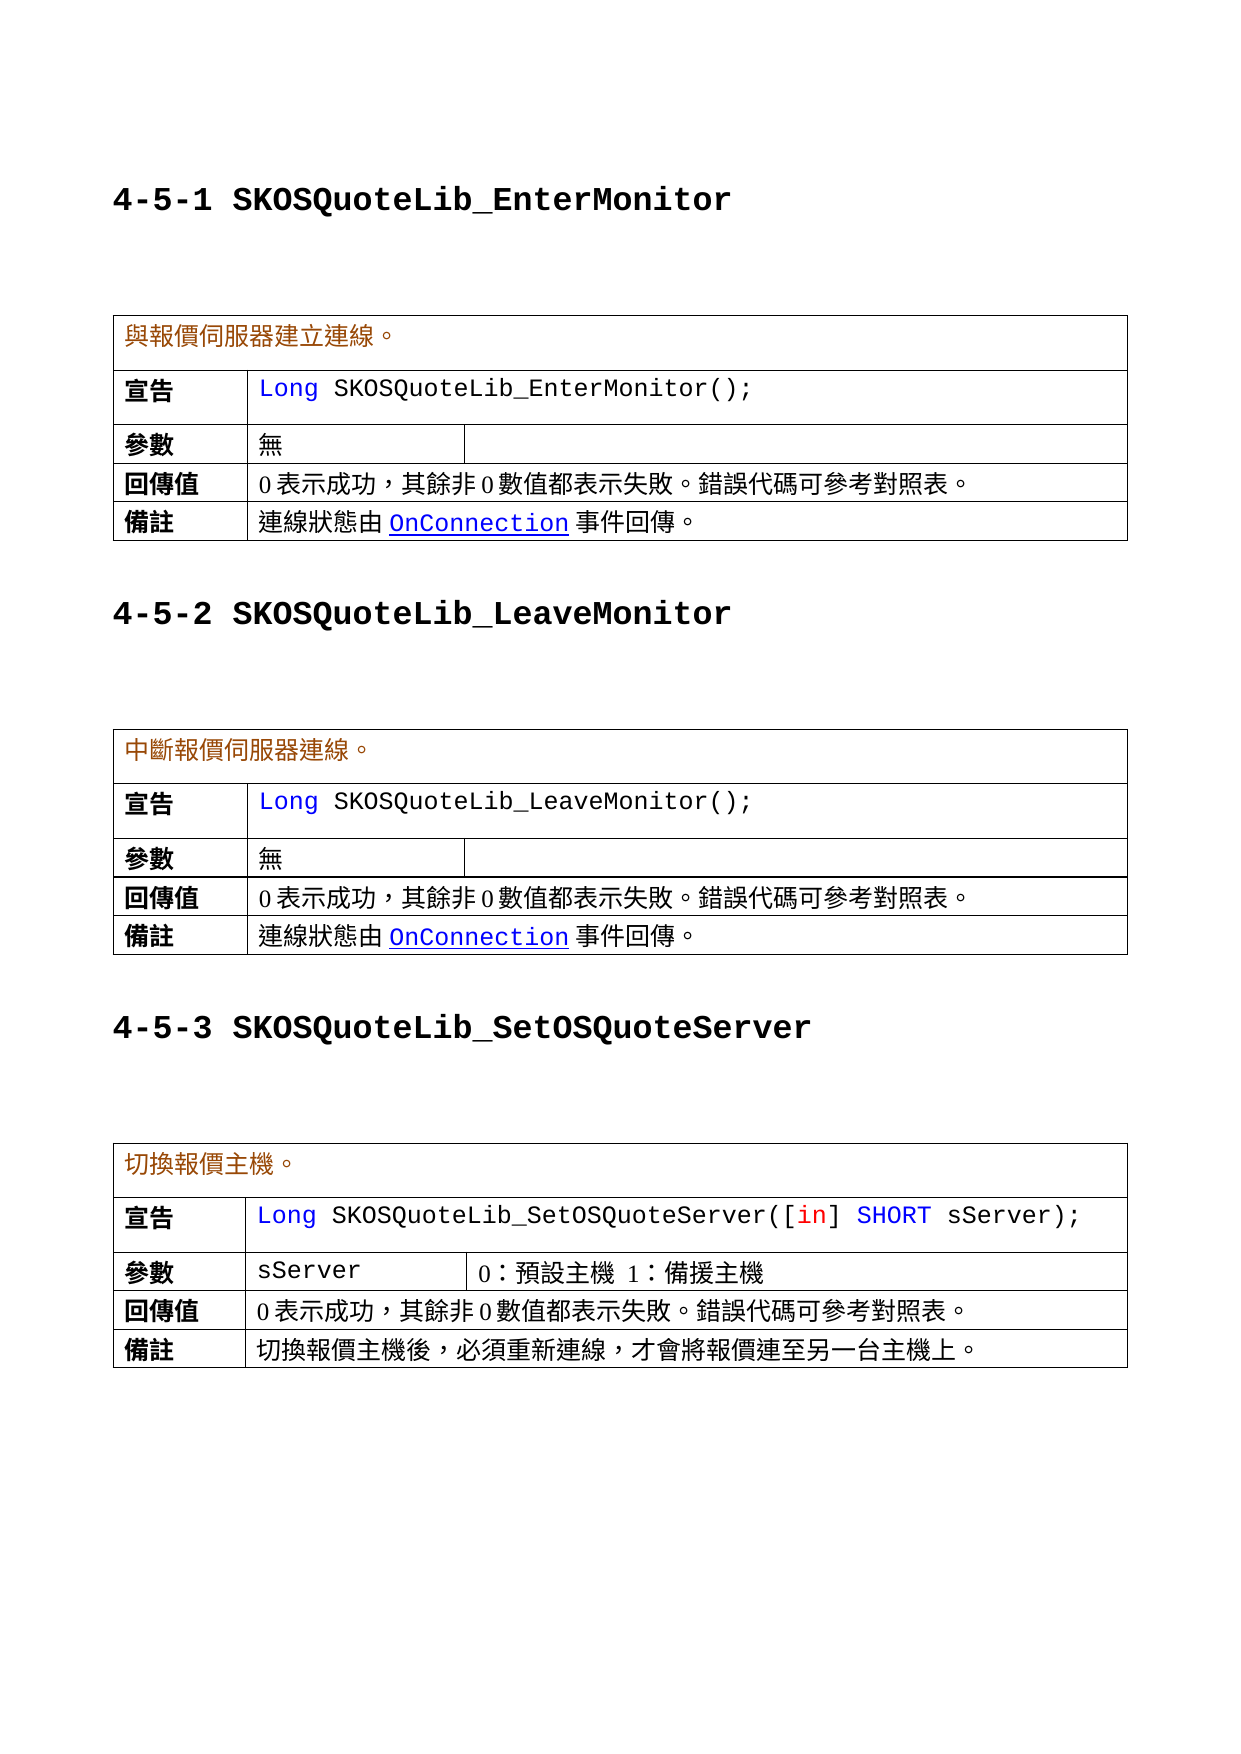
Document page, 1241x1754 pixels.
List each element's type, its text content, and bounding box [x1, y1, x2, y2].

subtitle 4-5-1 SKOSQuoteLib_EnterMonitor [112, 164, 1128, 239]
table_cell [465, 839, 1127, 876]
table_cell 0表示成功，其餘非0數值都表示失敗。錯誤代碼可參考對照表。 [248, 878, 1127, 915]
table_cell 回傳值 [114, 464, 247, 501]
table_cell sServer [246, 1253, 466, 1290]
table_cell Long SKOSQuoteLib_EnterMonitor(); [248, 371, 1127, 424]
table_cell 宣告 [114, 784, 247, 838]
table_cell 備註 [114, 916, 247, 953]
table_cell 無 [248, 839, 464, 876]
table_cell 參數 [114, 425, 247, 463]
table_cell 0表示成功，其餘非0數值都表示失敗。錯誤代碼可參考對照表。 [248, 464, 1127, 501]
table_cell 連線狀態由 OnConnection 事件回傳。 [248, 502, 1127, 540]
table_cell 回傳值 [114, 1291, 245, 1329]
table_cell 備註 [114, 502, 247, 540]
table_header 切換報價主機。 [114, 1144, 1127, 1197]
table_cell 連線狀態由 OnConnection 事件回傳。 [248, 916, 1127, 953]
subtitle 4-5-3 SKOSQuoteLib_SetOSQuoteServer [112, 992, 1128, 1067]
table_cell 回傳值 [114, 878, 247, 915]
table_cell 宣告 [114, 371, 247, 424]
table_cell 參數 [114, 1253, 245, 1290]
table_cell [465, 425, 1127, 463]
table_cell 宣告 [114, 1198, 245, 1252]
table_cell 參數 [114, 839, 247, 876]
subtitle 4-5-2 SKOSQuoteLib_LeaveMonitor [112, 578, 1128, 653]
table_header 與報價伺服器建立連線。 [114, 316, 1127, 369]
table_cell 無 [248, 425, 464, 463]
table_header 中斷報價伺服器連線。 [114, 730, 1127, 783]
table_cell Long SKOSQuoteLib_LeaveMonitor(); [248, 784, 1127, 838]
table_cell 切換報價主機後，必須重新連線，才會將報價連至另一台主機上。 [246, 1330, 1127, 1367]
table_cell 0：預設主機 1：備援主機 [467, 1253, 1127, 1290]
table_cell 備註 [114, 1330, 245, 1367]
table_cell Long SKOSQuoteLib_SetOSQuoteServer([in] SHORT sServer); [246, 1198, 1127, 1252]
table_cell 0表示成功，其餘非0數值都表示失敗。錯誤代碼可參考對照表。 [246, 1291, 1127, 1329]
